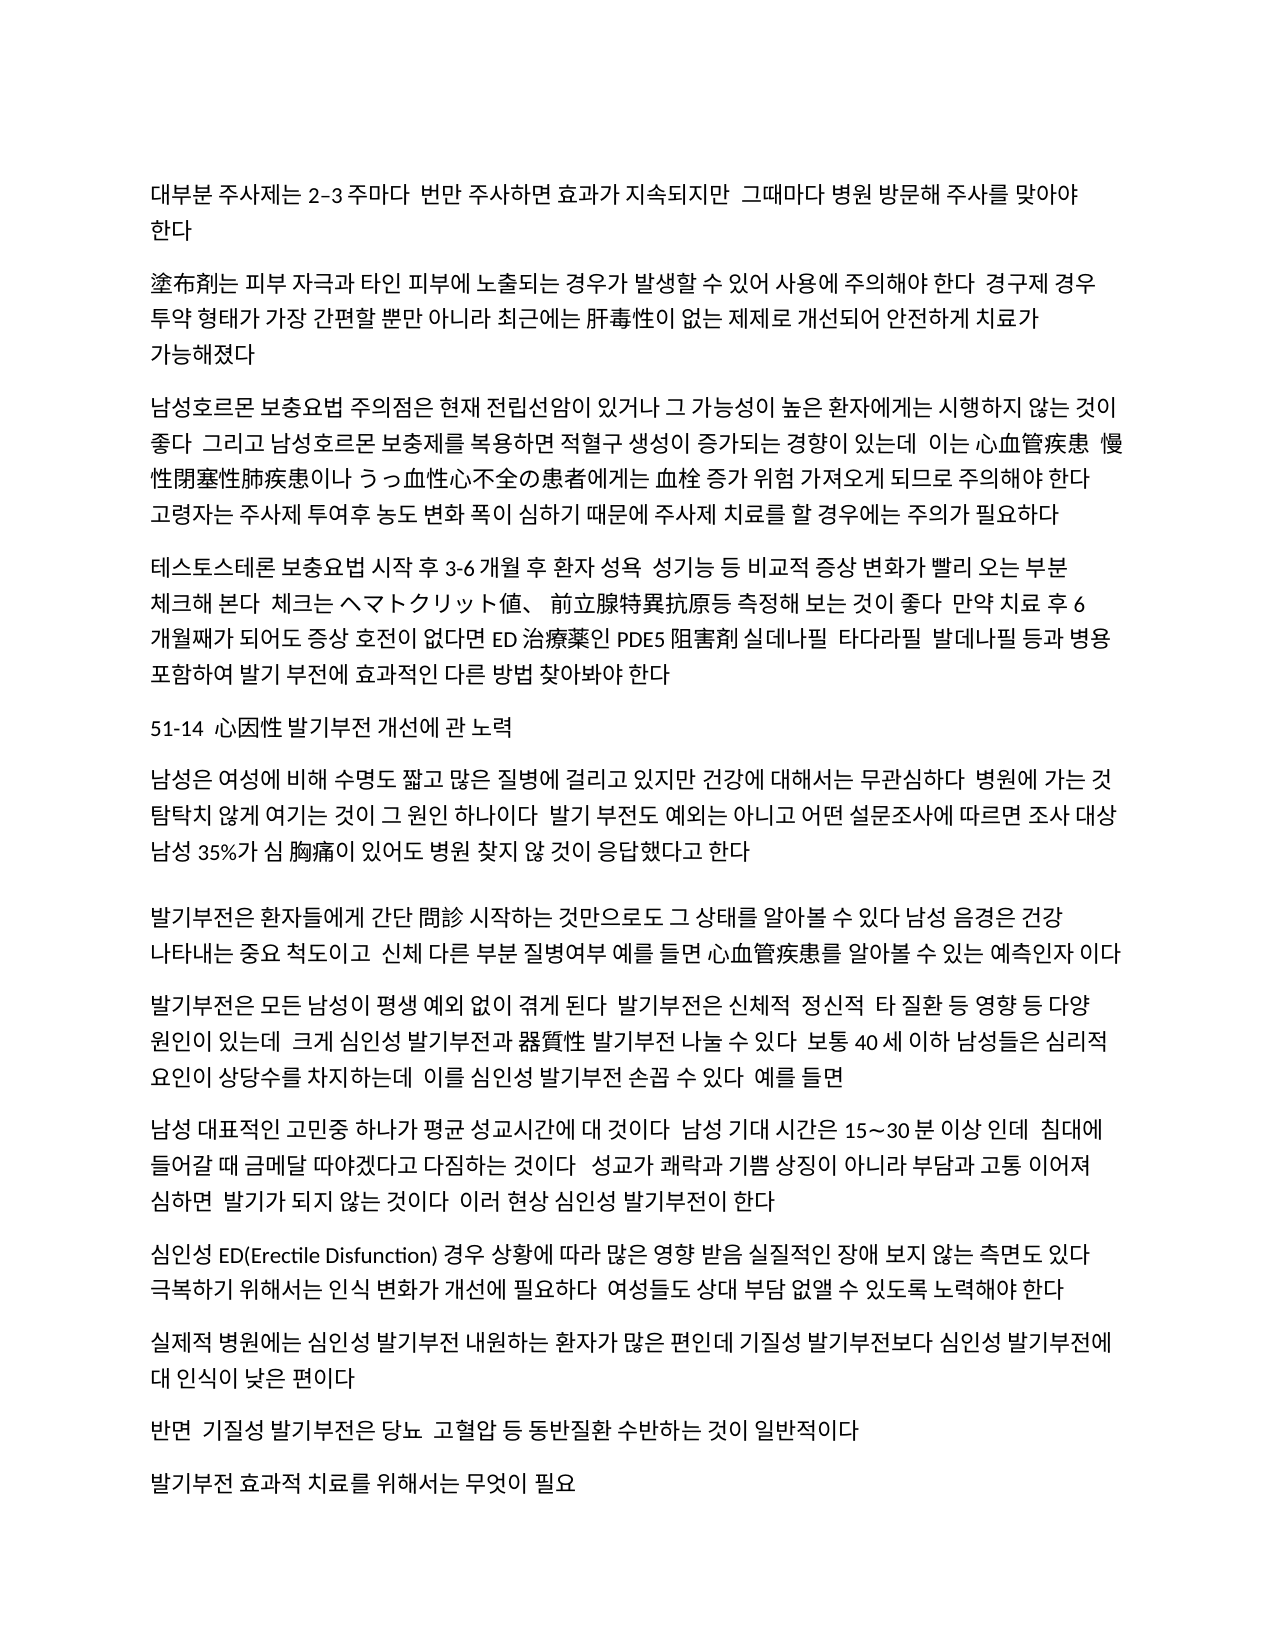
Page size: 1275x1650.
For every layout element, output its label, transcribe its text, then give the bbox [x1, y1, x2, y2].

text 심인성 ED(Erectile Disfunction) 경우 상황에 따라 많은 영향 받음 실질적인 장애 보지 않는 측면도 있다 극복하기 위해서는 인식 변화가 개선에 필요하다 여성들도 상대 부담 없앨 수 있도록 노력해야 한다 [150, 1237, 1125, 1306]
text 대부분 주사제는 2–3주마다 번만 주사하면 효과가 지속되지만 그때마다 병원 방문해 주사를 맞아야 한다 [150, 177, 1125, 246]
text 남성 대표적인 고민중 하나가 평균 성교시간에 대 것이다 남성 기대 시간은 15∼30분 이상 인데 침대에 들어갈 때 금메달 따야겠다고 다짐하는 것이다 성교가 쾌락과 기쁨 상징이 아니라 부담과 고통 이어져 심하면 발기가 되지 않는 것이다 이러 현상 심인성 발기부전이 한다 [150, 1112, 1125, 1217]
text 테스토스테론 보충요법 시작 후 3-6개월 후 환자 성욕 성기능 등 비교적 증상 변화가 빨리 오는 부분 체크해 본다 체크는 ヘマトクリット値、 前立腺特異抗原등 측정해 보는 것이 좋다 만약 치료 후 6개월째가 되어도 증상 호전이 없다면 ED治療薬인 PDE5阻害剤 실데나필 타다라필 발데나필 등과 병용 포함하여 발기 부전에 효과적인 다른 방법 찾아봐야 한다 [150, 550, 1125, 690]
text 실제적 병원에는 심인성 발기부전 내원하는 환자가 많은 편인데 기질성 발기부전보다 심인성 발기부전에 대 인식이 낮은 편이다 [150, 1325, 1125, 1394]
text 발기부전 효과적 치료를 위해서는 무엇이 필요 [150, 1466, 1125, 1499]
text 51-14 心因性 발기부전 개선에 관 노력 [150, 710, 1125, 743]
text 발기부전은 모든 남성이 평생 예외 없이 겪게 된다 발기부전은 신체적 정신적 타 질환 등 영향 등 다양 원인이 있는데 크게 심인성 발기부전과 器質性 발기부전 나눌 수 있다 보통 40세 이하 남성들은 심리적 요인이 상당수를 차지하는데 이를 심인성 발기부전 손꼽 수 있다 예를 들면 [150, 988, 1125, 1093]
text 반면 기질성 발기부전은 당뇨 고혈압 등 동반질환 수반하는 것이 일반적이다 [150, 1413, 1125, 1446]
text 남성은 여성에 비해 수명도 짧고 많은 질병에 걸리고 있지만 건강에 대해서는 무관심하다 병원에 가는 것 탐탁치 않게 여기는 것이 그 원인 하나이다 발기 부전도 예외는 아니고 어떤 설문조사에 따르면 조사 대상 남성 35%가 심 胸痛이 있어도 병원 찾지 않 것이 응답했다고 한다 발기부전은 환자들에게 간단 問診 시작하는 것만으로도 그 상태를 알아볼 수 있다 남성 음경은 건강 나타내는 중요 척도이고 신체 다른 부분 질병여부 예를 들면 心血管疾患를 알아볼 수 있는 예측인자 이다 [150, 762, 1125, 969]
text 남성호르몬 보충요법 주의점은 현재 전립선암이 있거나 그 가능성이 높은 환자에게는 시행하지 않는 것이 좋다 그리고 남성호르몬 보충제를 복용하면 적혈구 생성이 증가되는 경향이 있는데 이는 心血管疾患 慢性閉塞性肺疾患이나 うっ血性心不全の患者에게는 血栓 증가 위험 가져오게 되므로 주의해야 한다 고령자는 주사제 투여후 농도 변화 폭이 심하기 때문에 주사제 치료를 할 경우에는 주의가 필요하다 [150, 390, 1125, 530]
text 塗布剤는 피부 자극과 타인 피부에 노출되는 경우가 발생할 수 있어 사용에 주의해야 한다 경구제 경우 투약 형태가 가장 간편할 뿐만 아니라 최근에는 肝毒性이 없는 제제로 개선되어 안전하게 치료가 가능해졌다 [150, 266, 1125, 370]
